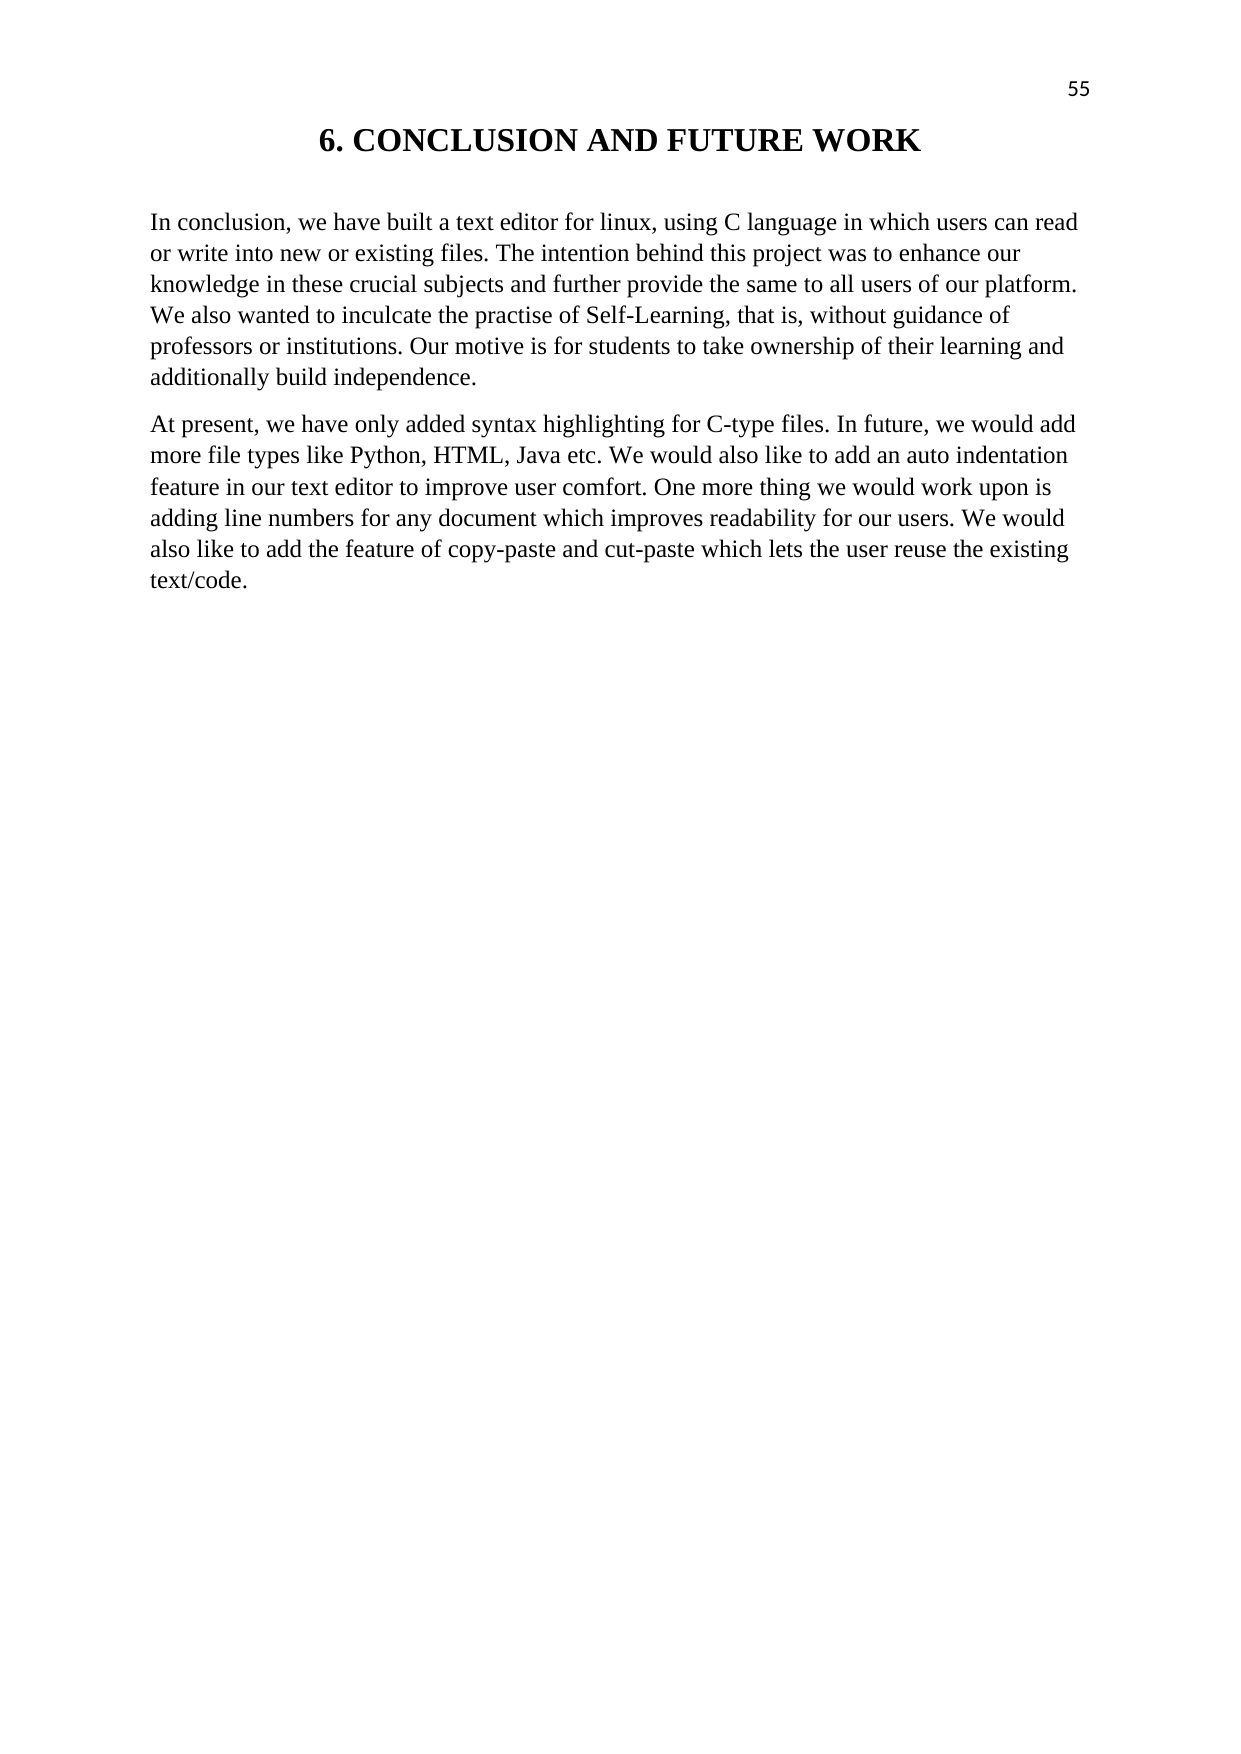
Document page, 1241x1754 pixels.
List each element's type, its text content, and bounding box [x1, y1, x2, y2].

text At present, we have only added syntax highlighting for C-type files. In future, we would add more file types like Python, HTML, Java etc. We would also like to add an auto indentation feature in our text editor to improve user comfort. One more thing we would work upon is adding line numbers for any document which improves readability for our users. We would also like to add the feature of copy-paste and cut-paste which lets the user reuse the existing text/code. [150, 409, 1090, 593]
subtitle 6. CONCLUSION AND FUTURE WORK [150, 121, 1090, 159]
text In conclusion, we have built a text editor for linux, using C language in which users can read or write into new or existing files. The intention behind this project was to enhance our knowledge in these crucial subjects and further provide the same to all users of our platform. We also wanted to inculcate the practise of Self-Learning, that is, without guidance of professors or institutions. Our motive is for students to take ownership of their learning and additionally build independence. [150, 207, 1090, 391]
